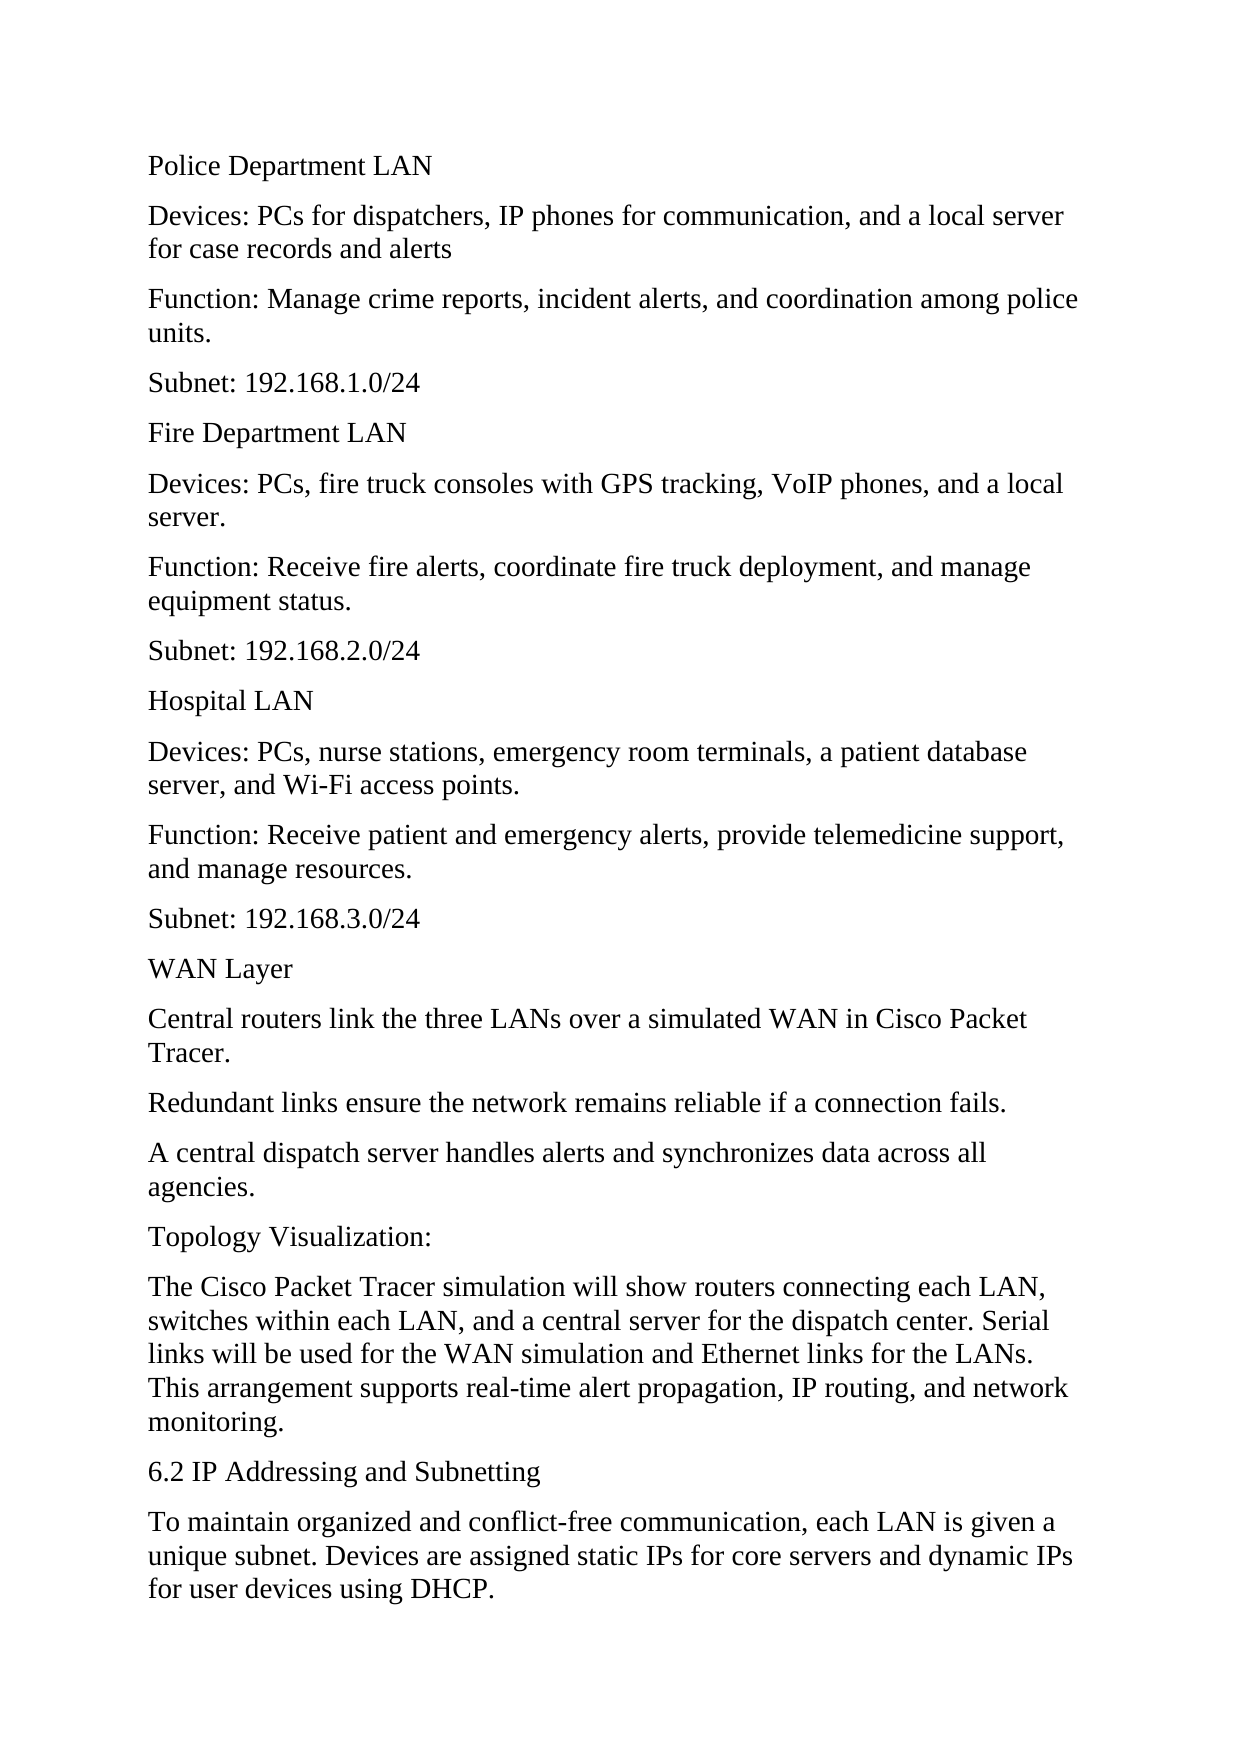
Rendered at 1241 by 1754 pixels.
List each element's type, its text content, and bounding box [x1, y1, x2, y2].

text Devices: PCs, fire truck consoles with GPS tracking, VoIP phones, and a local server. [148, 466, 1093, 533]
text Function: Manage crime reports, incident alerts, and coordination among police units. [148, 282, 1093, 349]
text Devices: PCs, nurse stations, emergency room terminals, a patient database server, and Wi-Fi access points. [148, 734, 1093, 801]
text The Cisco Packet Tracer simulation will show routers connecting each LAN, switches within each LAN, and a central server for the dispatch center. Serial links will be used for the WAN simulation and Ethernet links for the LANs. This arrangement supports real-time alert propagation, IP routing, and network monitoring. [148, 1269, 1093, 1437]
text Central routers link the three LANs over a simulated WAN in Cisco Packet Tracer. [148, 1002, 1093, 1069]
text Subnet: 192.168.3.0/24 [148, 901, 1093, 935]
text 6.2 IP Addressing and Subnetting [148, 1454, 1093, 1487]
text Police Department LAN [148, 148, 1093, 181]
text Fire Department LAN [148, 416, 1093, 449]
text Function: Receive fire alerts, coordinate fire truck deployment, and manage equipment status. [148, 549, 1093, 617]
text Hospital LAN [148, 683, 1093, 717]
text Devices: PCs for dispatchers, IP phones for communication, and a local server for case records and alerts [148, 198, 1093, 265]
text To maintain organized and conflict-free communication, each LAN is given a unique subnet. Devices are assigned static IPs for core servers and dynamic IPs for user devices using DHCP. [148, 1504, 1093, 1605]
text Subnet: 192.168.1.0/24 [148, 365, 1093, 399]
text Subnet: 192.168.2.0/24 [148, 633, 1093, 667]
text WAN Layer [148, 951, 1093, 985]
text Function: Receive patient and emergency alerts, provide telemedicine support, and manage resources. [148, 817, 1093, 884]
text Redundant links ensure the network remains reliable if a connection fails. [148, 1085, 1093, 1119]
text A central dispatch server handles alerts and synchronizes data across all agencies. [148, 1136, 1093, 1203]
text Topology Visualization: [148, 1219, 1093, 1253]
